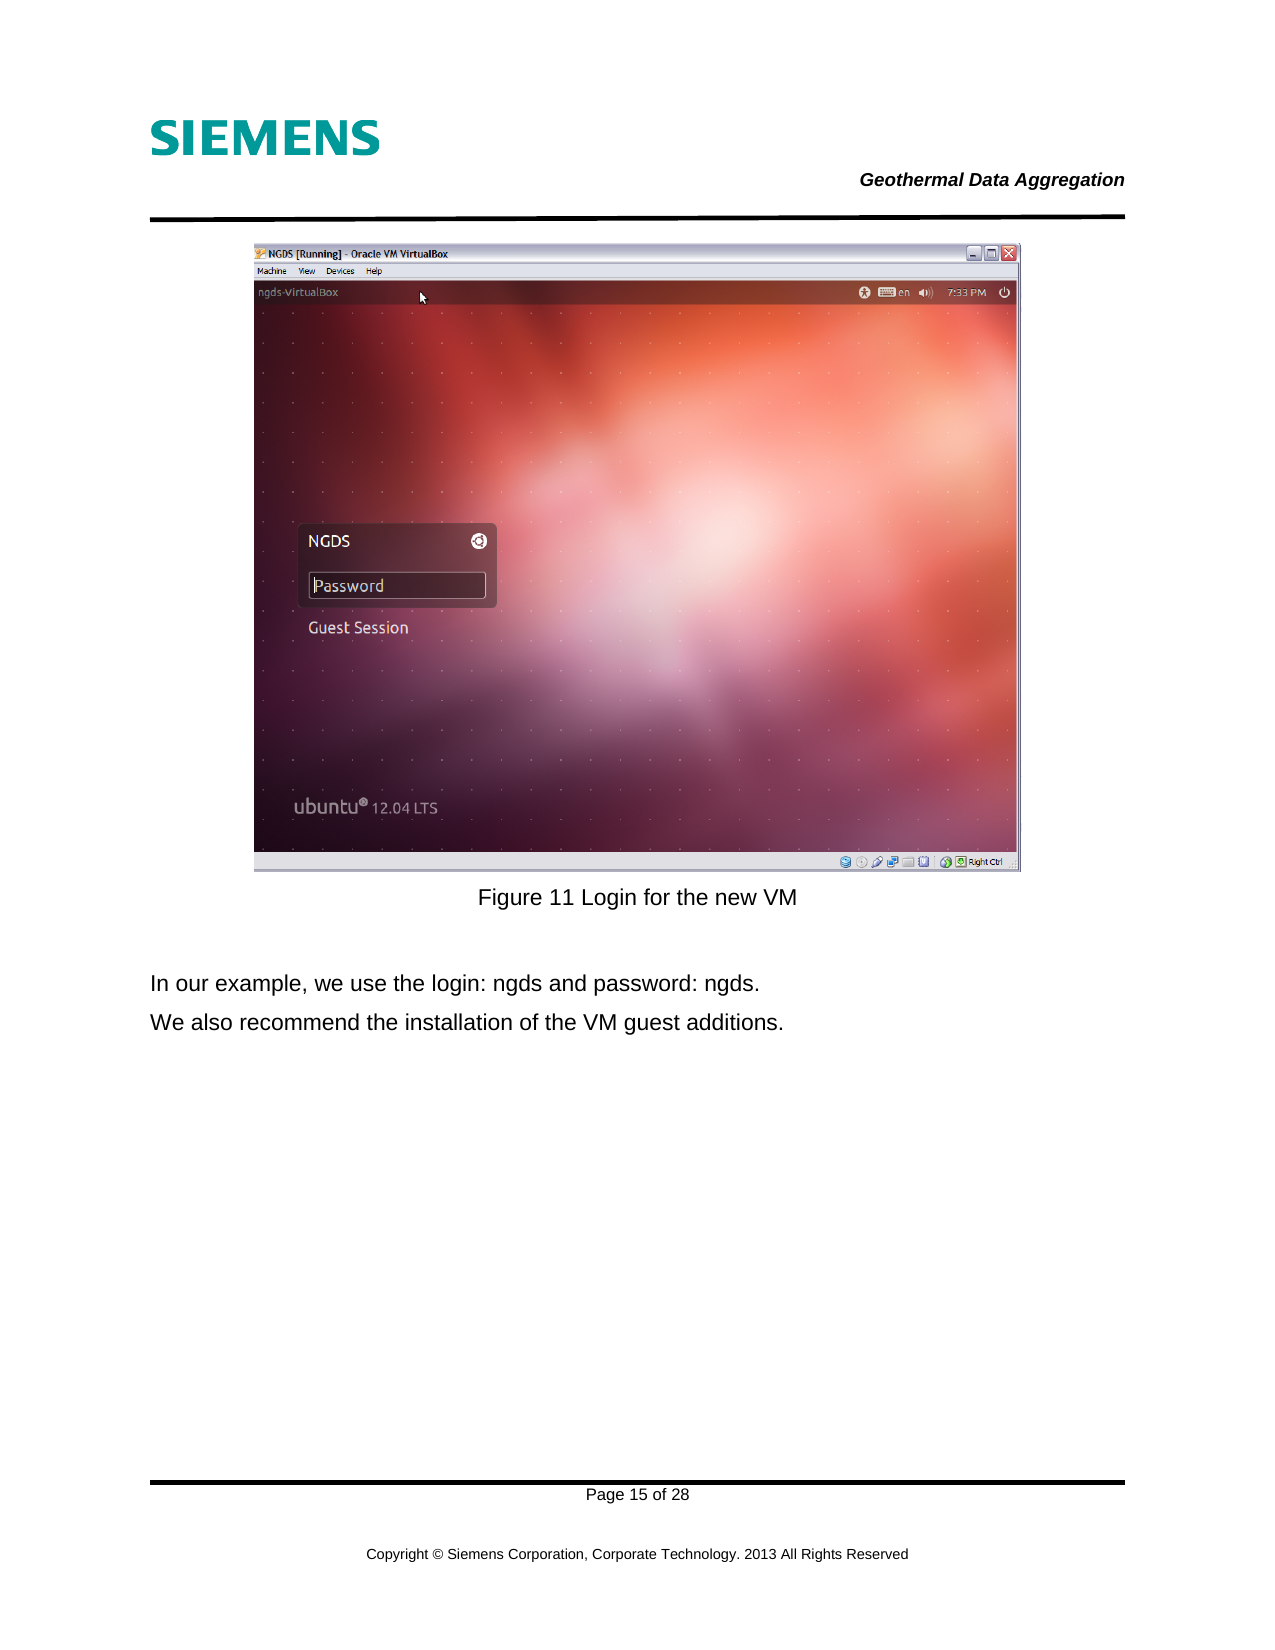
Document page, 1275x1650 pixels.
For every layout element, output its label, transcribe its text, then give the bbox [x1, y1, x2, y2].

text Figure 11 Login for the new VM [150, 884, 1125, 910]
text In our example, we use the login: ngds and password: ngds. [150, 970, 1125, 996]
picture [254, 243, 1022, 872]
text We also recommend the installation of the VM guest additions. [150, 1009, 1125, 1035]
picture [150, 120, 380, 156]
